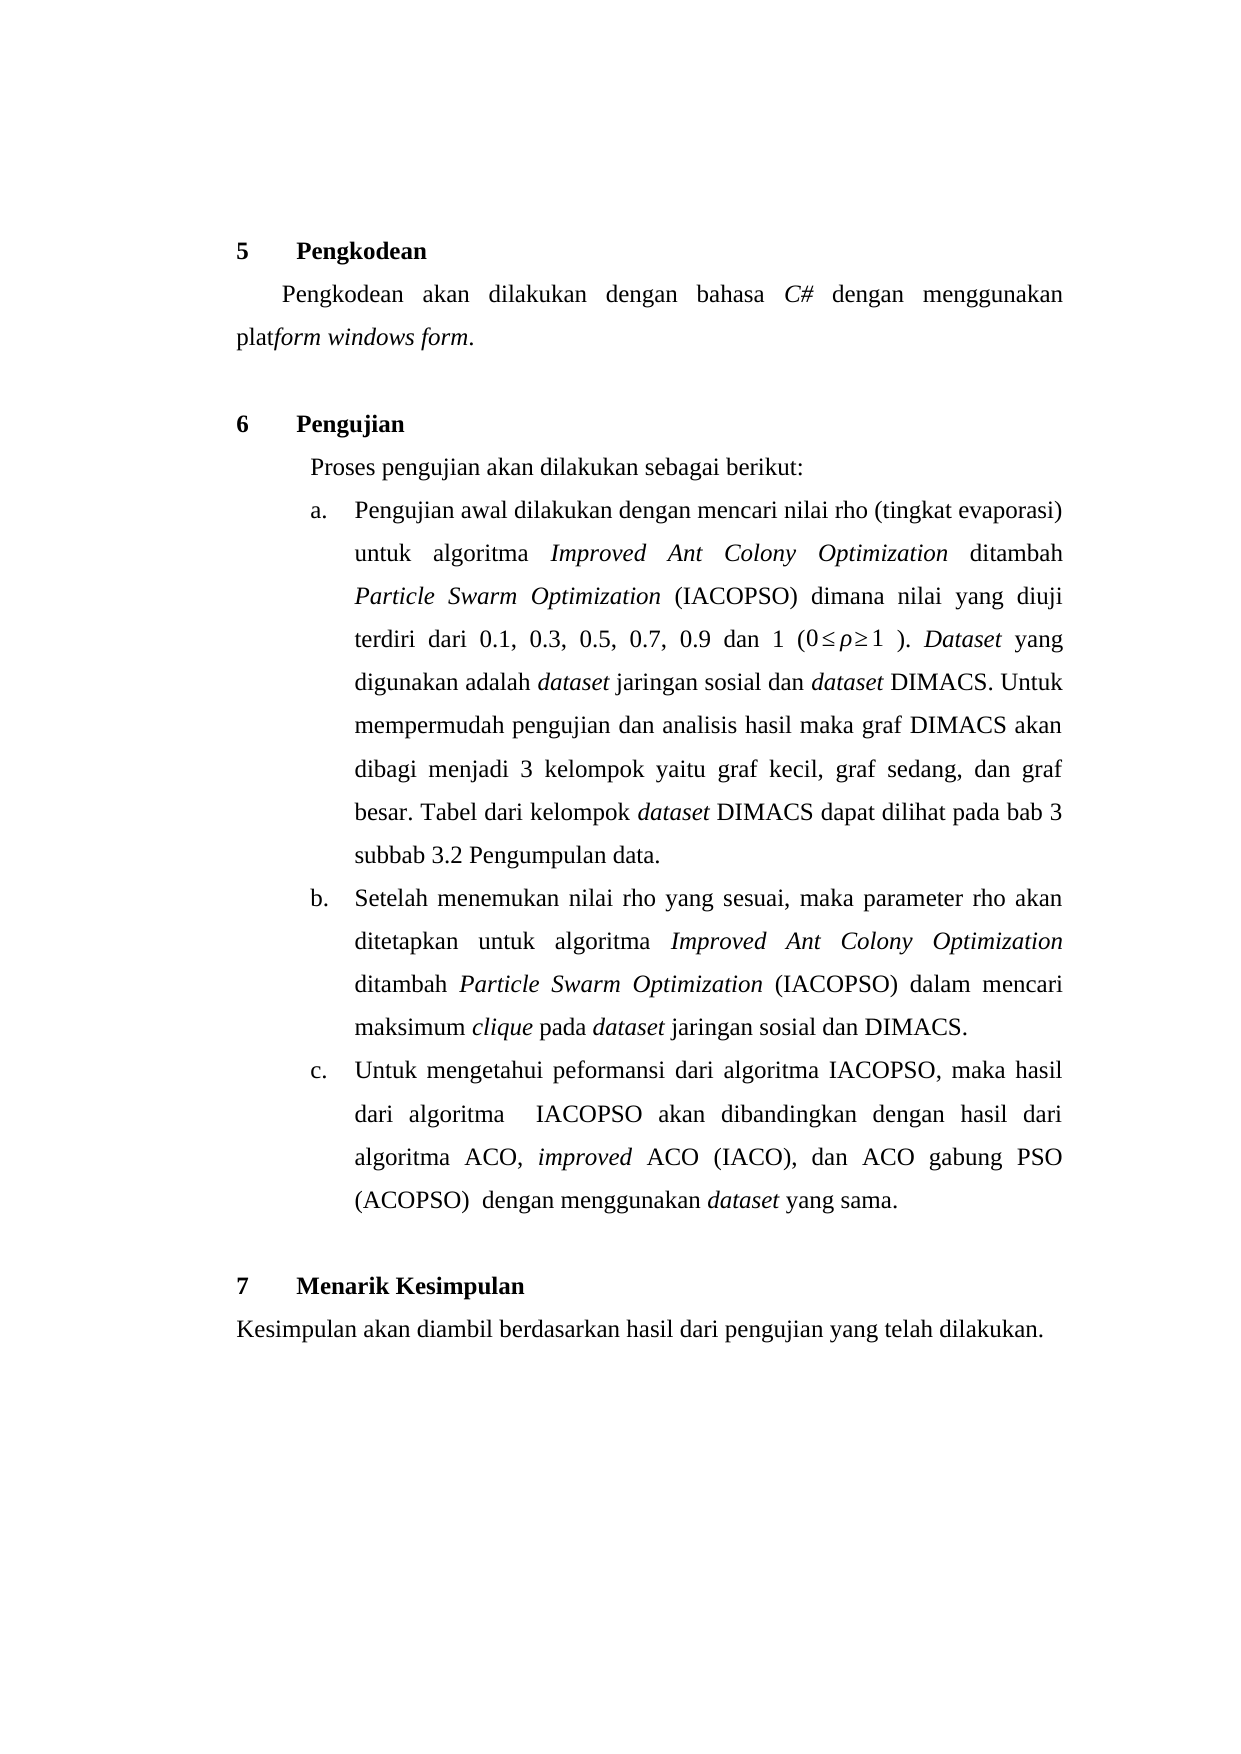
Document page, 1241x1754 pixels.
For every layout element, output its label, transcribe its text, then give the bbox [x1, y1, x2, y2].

subtitle Pengkodean [236, 236, 1063, 265]
text Kesimpulan akan diambil berdasarkan hasil dari pengujian yang telah dilakukan. [236, 1314, 1063, 1343]
list Pengkodean akan dilakukan dengan bahasa C# dengan menggunakan platform windows form. [236, 279, 1063, 351]
list Pengujian awal dilakukan dengan mencari nilai rho (tingkat evaporasi) untuk algoritma Improved Ant Colony Optimization ditambah Particle Swarm Optimization (IACOPSO) dimana nilai yang diuji terdiri dari 0.1, 0.3, 0.5, 0.7, 0.9 dan 1 ( ). Dataset yang digunakan adalah dataset jaringan sosial dan dataset DIMACS. Untuk mempermudah pengujian dan analisis hasil maka graf DIMACS akan dibagi menjadi 3 kelompok yaitu graf kecil, graf sedang, dan graf besar. Tabel dari kelompok dataset DIMACS dapat dilihat pada bab 3 subbab 3.2 Pengumpulan data. [310, 495, 1063, 869]
list Setelah menemukan nilai rho yang sesuai, maka parameter rho akan ditetapkan untuk algoritma Improved Ant Colony Optimization ditambah Particle Swarm Optimization (IACOPSO) dalam mencari maksimum clique pada dataset jaringan sosial dan DIMACS. [310, 883, 1063, 1041]
list Proses pengujian akan dilakukan sebagai berikut: [236, 452, 1063, 481]
subtitle Menarik Kesimpulan [236, 1271, 1063, 1300]
list Untuk mengetahui peformansi dari algoritma IACOPSO, maka hasil dari algoritma IACOPSO akan dibandingkan dengan hasil dari algoritma ACO, improved ACO (IACO), dan ACO gabung PSO (ACOPSO) dengan menggunakan dataset yang sama. [310, 1056, 1063, 1214]
subtitle Pengujian [236, 409, 1063, 437]
